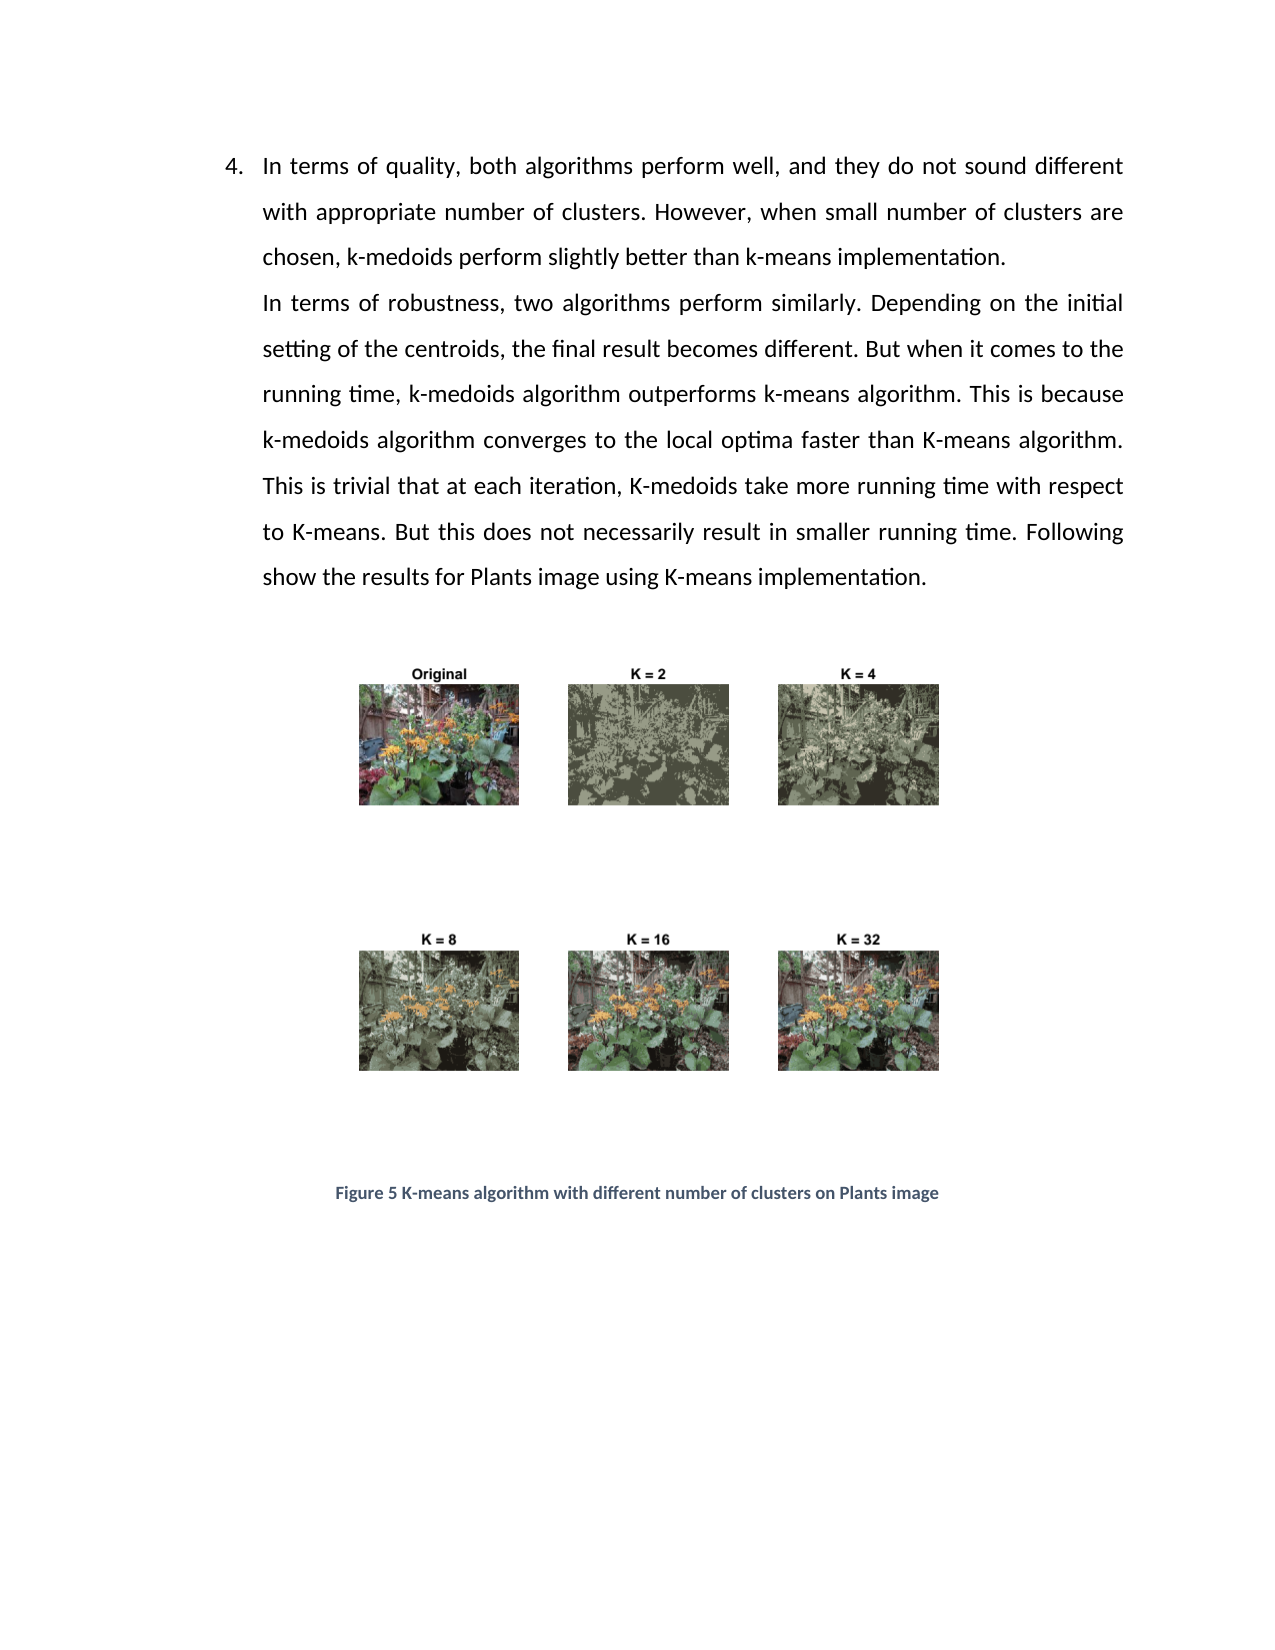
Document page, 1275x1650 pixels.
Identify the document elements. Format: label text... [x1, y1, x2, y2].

text Figure 5 K-means algorithm with different number of clusters on Plants image [150, 1181, 1125, 1204]
list In terms of robustness, two algorithms perform similarly. Depending on the initial setting of the centroids, the final result becomes different. But when it comes to the running time, k-medoids algorithm outperforms k-means algorithm. This is because k-medoids algorithm converges to the local optima faster than K-means algorithm. This is trivial that at each iteration, K-medoids take more running time with respect to K-means. But this does not necessarily result in smaller running time. Following show the results for Plants image using K-means implementation. [262, 287, 1125, 592]
list In terms of quality, both algorithms perform well, and they do not sound different with appropriate number of clusters. However, when small number of clusters are chosen, k-medoids perform slightly better than k-means implementation. [225, 150, 1125, 272]
